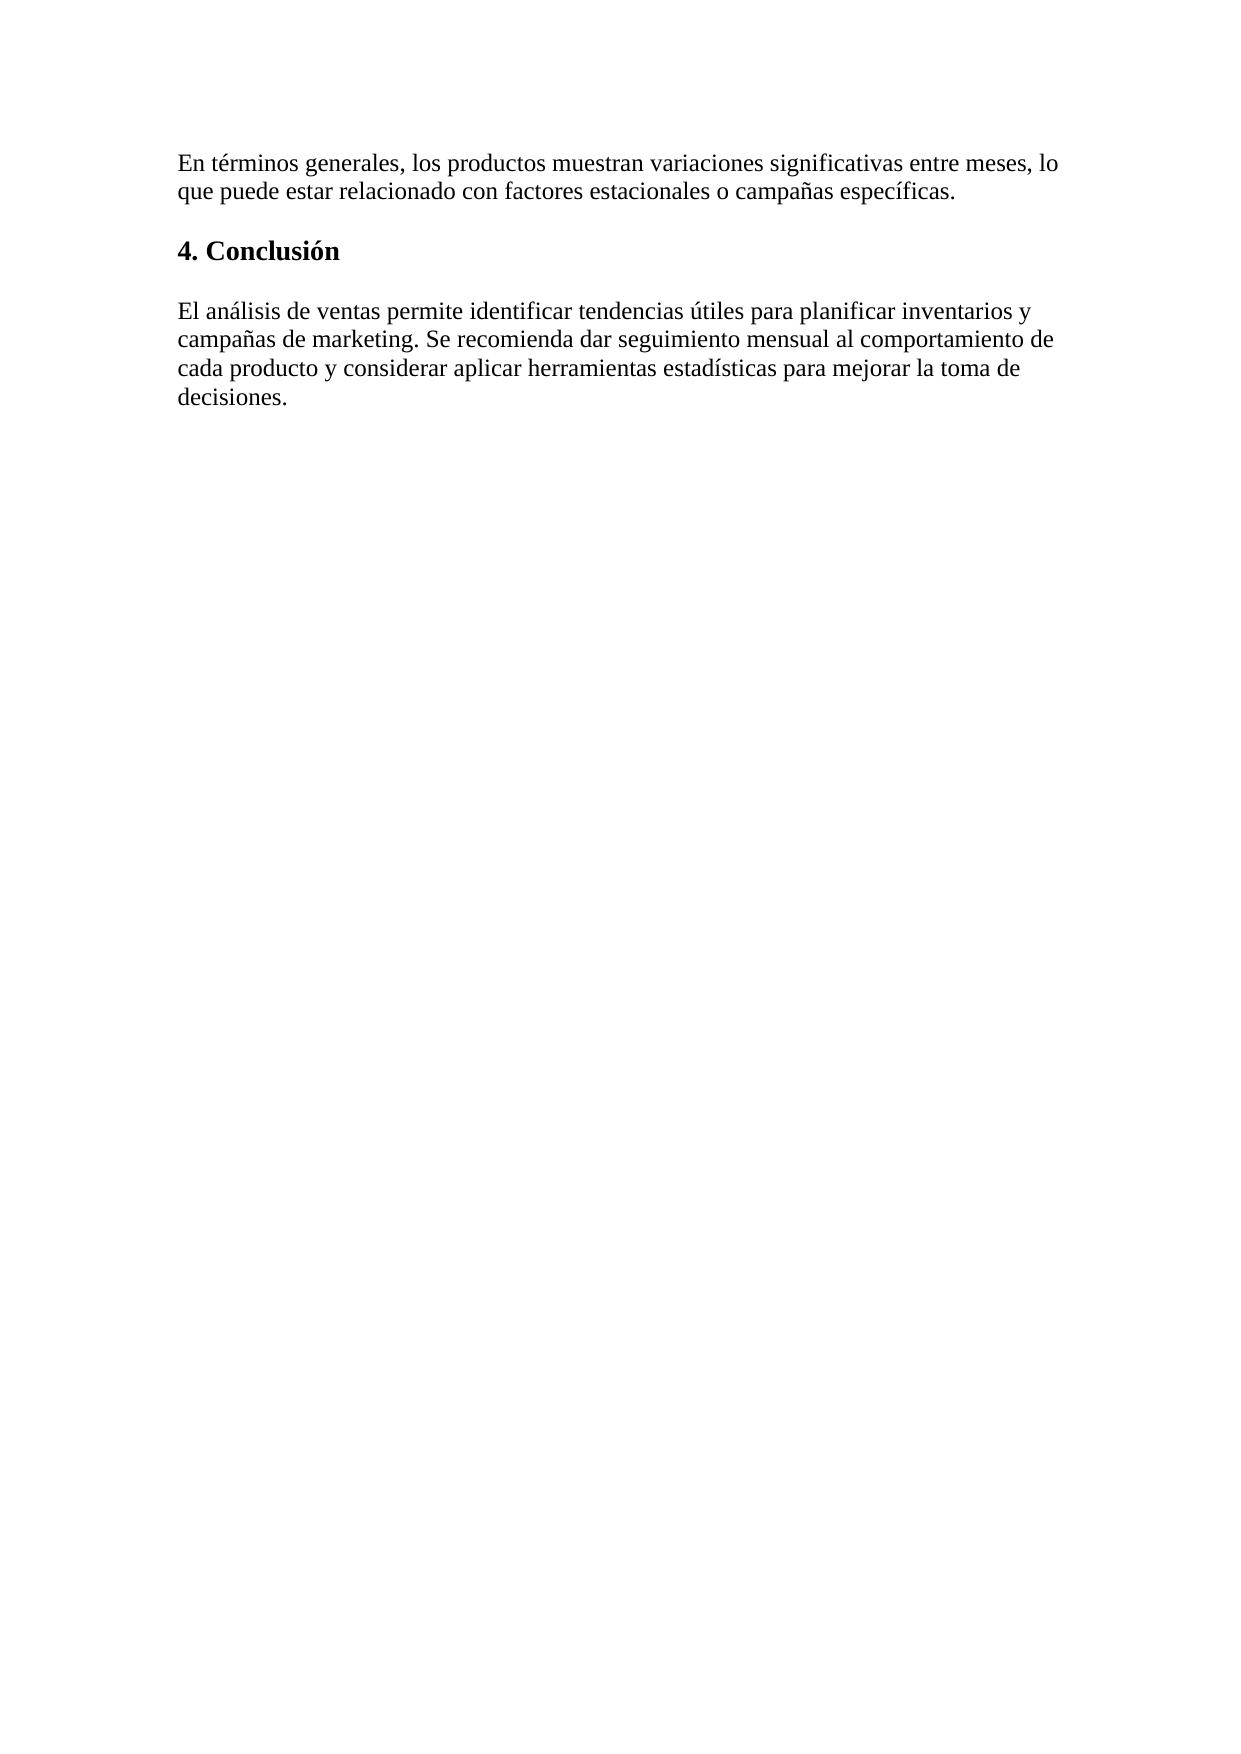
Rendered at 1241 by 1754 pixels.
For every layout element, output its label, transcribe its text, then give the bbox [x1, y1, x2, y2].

text El análisis de ventas permite identificar tendencias útiles para planificar inventarios y campañas de marketing. Se recomienda dar seguimiento mensual al comportamiento de cada producto y considerar aplicar herramientas estadísticas para mejorar la toma de decisiones. [177, 296, 1063, 411]
text 4. Conclusión [177, 234, 1063, 267]
text En términos generales, los productos muestran variaciones significativas entre meses, lo que puede estar relacionado con factores estacionales o campañas específicas. [177, 148, 1063, 205]
